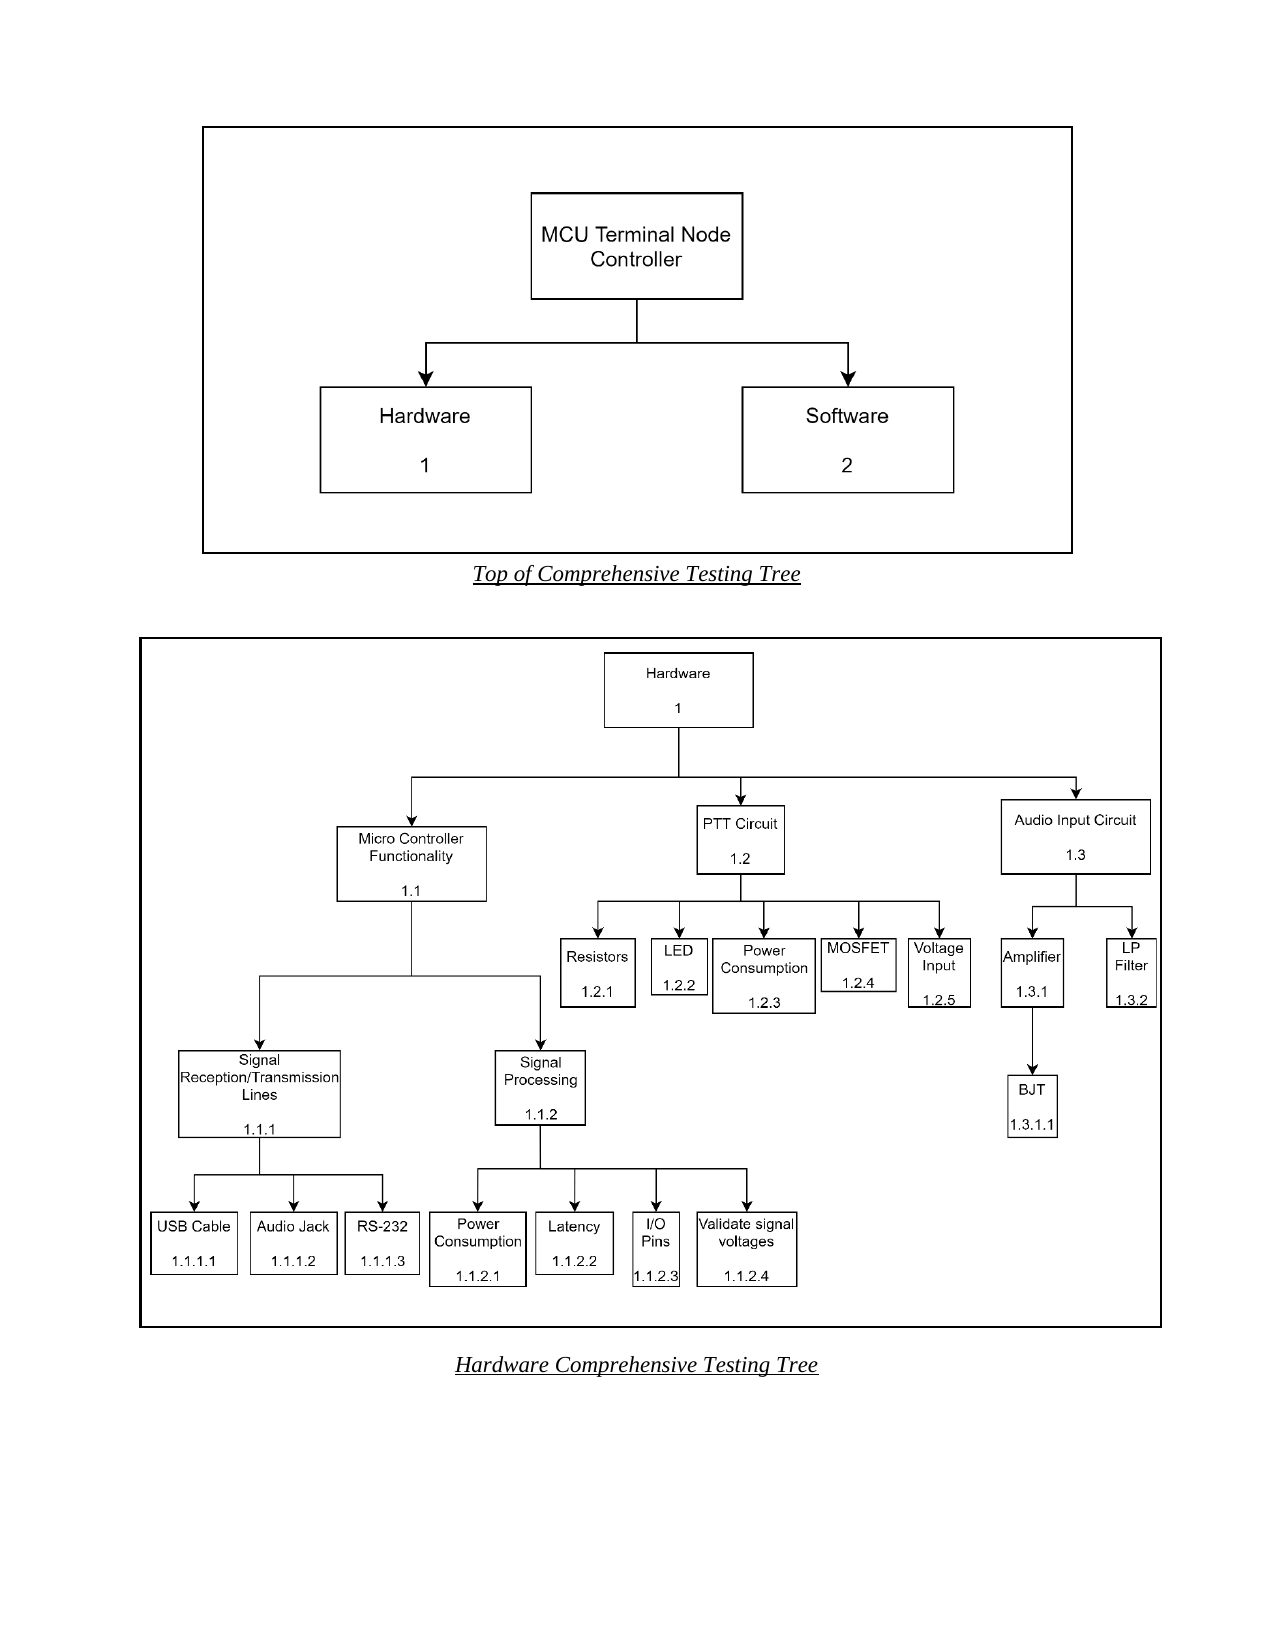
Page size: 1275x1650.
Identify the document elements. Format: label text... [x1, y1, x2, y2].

picture [319, 192, 956, 495]
picture [150, 652, 1157, 1287]
text Hardware Comprehensive Testing Tree [150, 1351, 1125, 1377]
text Top of Comprehensive Testing Tree [150, 560, 1125, 587]
